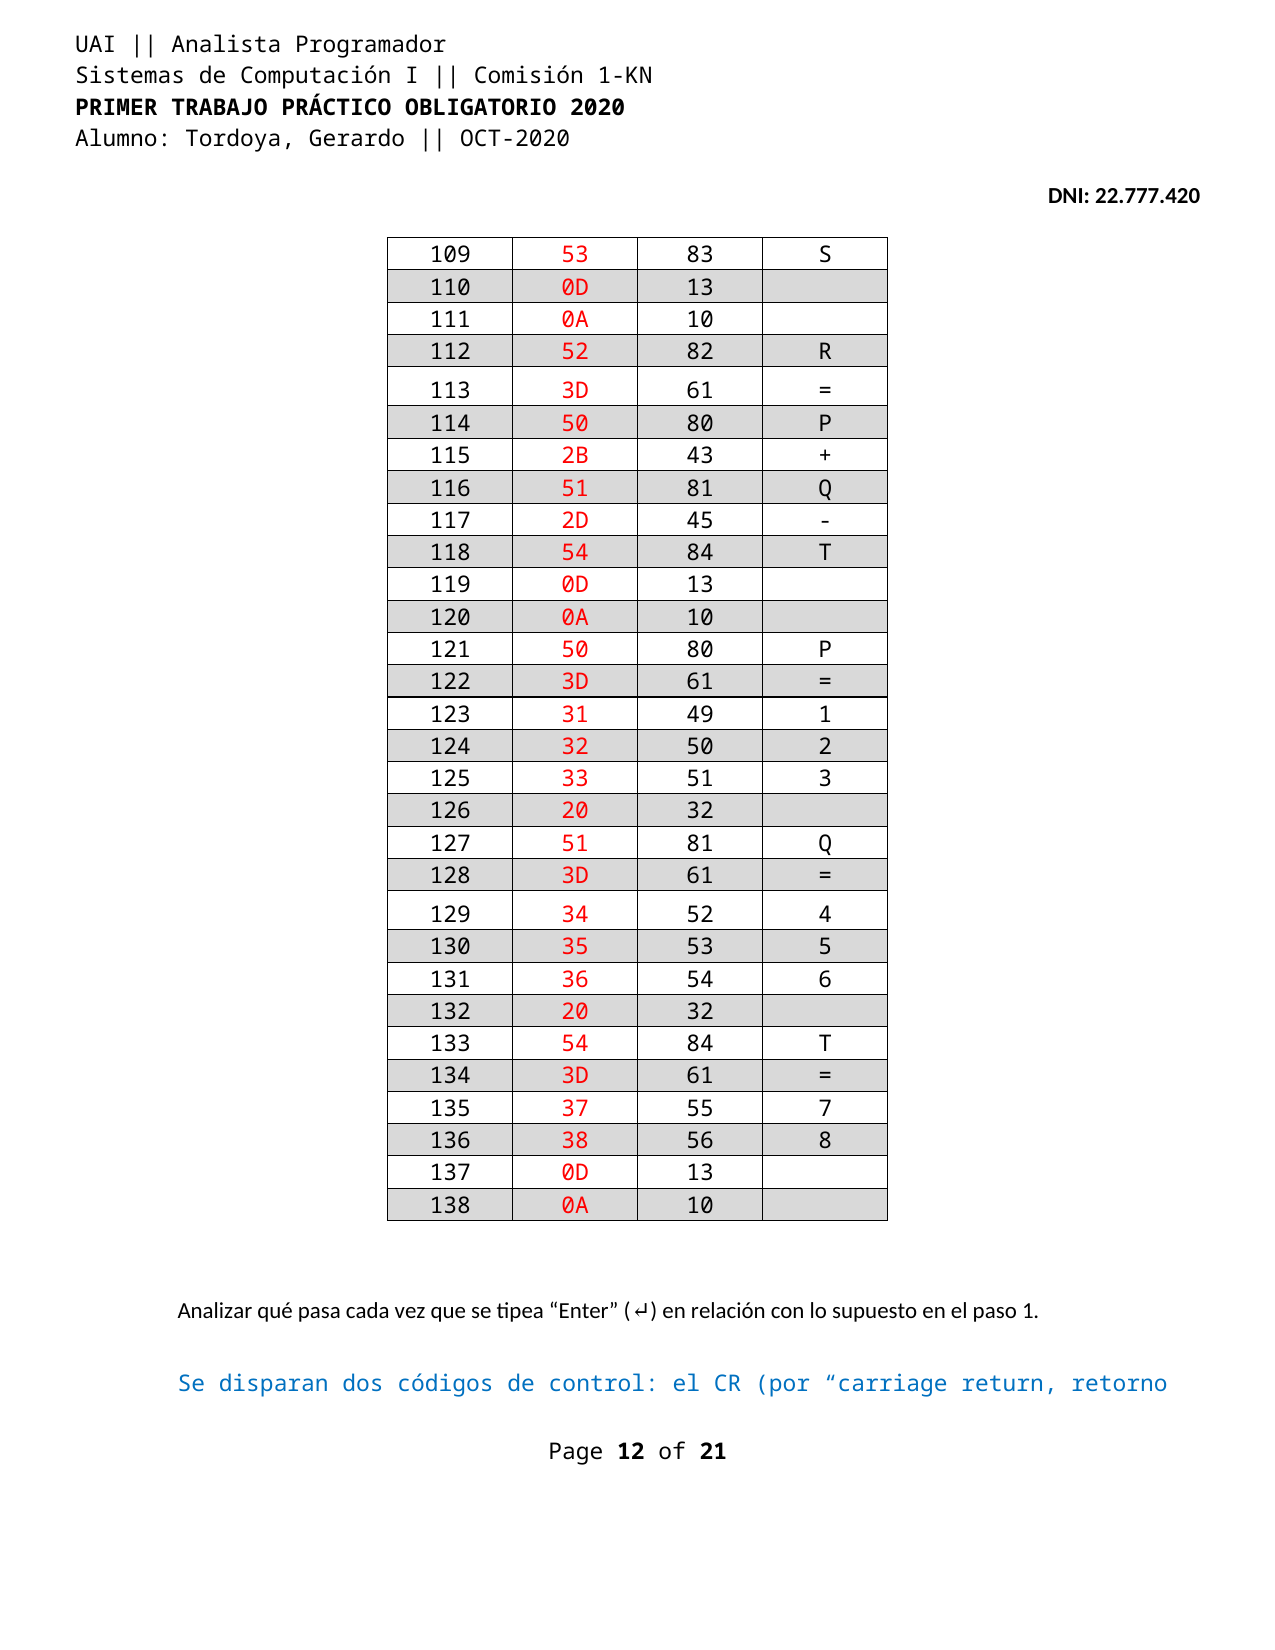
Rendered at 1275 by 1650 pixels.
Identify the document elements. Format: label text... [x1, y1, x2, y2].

table_cell 126 [388, 794, 512, 826]
table_cell 13 [638, 568, 762, 599]
table_cell 55 [638, 1092, 762, 1123]
table_cell 13 [638, 270, 762, 302]
table_cell 51 [513, 827, 637, 858]
table_cell 54 [638, 963, 762, 994]
table_cell T [763, 536, 887, 567]
table_cell 53 [513, 238, 637, 269]
table_cell 112 [388, 335, 512, 366]
table_cell Q [763, 471, 887, 503]
table_cell 109 [388, 238, 512, 269]
table_cell 10 [638, 303, 762, 334]
table_cell 116 [388, 471, 512, 503]
table_cell 8 [763, 1124, 887, 1155]
table_cell 0D [513, 270, 637, 302]
table_cell 7 [763, 1092, 887, 1123]
table_cell 3D [513, 1060, 637, 1091]
table_cell 61 [638, 1060, 762, 1091]
table_cell 123 [388, 698, 512, 729]
table_cell 52 [638, 891, 762, 929]
table_cell 122 [388, 665, 512, 696]
table_cell 20 [513, 794, 637, 826]
table_cell 120 [388, 601, 512, 632]
table_cell 138 [388, 1189, 512, 1220]
table_cell P [763, 406, 887, 438]
table_cell 43 [638, 439, 762, 470]
table_cell 118 [388, 536, 512, 567]
table_cell 137 [388, 1156, 512, 1188]
table_cell [763, 270, 887, 302]
table_cell 81 [638, 827, 762, 858]
table_cell [763, 995, 887, 1026]
table_cell 119 [388, 568, 512, 599]
table_cell 0A [513, 303, 637, 334]
table_cell - [763, 504, 887, 535]
table_cell 13 [638, 1156, 762, 1188]
table_cell 83 [638, 238, 762, 269]
table_cell 84 [638, 1027, 762, 1058]
table_cell R [763, 335, 887, 366]
table_cell 32 [638, 995, 762, 1026]
table_cell 0A [513, 1189, 637, 1220]
table_cell = [763, 665, 887, 696]
table_cell 45 [638, 504, 762, 535]
table_cell 32 [513, 730, 637, 761]
table_cell 133 [388, 1027, 512, 1058]
table_cell 132 [388, 995, 512, 1026]
table_cell 84 [638, 536, 762, 567]
table_cell 111 [388, 303, 512, 334]
table_cell [763, 568, 887, 599]
table_cell 0D [513, 568, 637, 599]
table_cell 131 [388, 963, 512, 994]
table_cell 3D [513, 367, 637, 405]
table_cell 80 [638, 406, 762, 438]
table_cell [763, 794, 887, 826]
table_cell 0A [513, 601, 637, 632]
table_cell P [763, 633, 887, 664]
table_cell 33 [513, 762, 637, 793]
table_cell 53 [638, 930, 762, 962]
table_cell 61 [638, 859, 762, 890]
table_cell 49 [638, 698, 762, 729]
table_cell 80 [638, 633, 762, 664]
table_cell Q [763, 827, 887, 858]
table_cell 81 [638, 471, 762, 503]
table_cell 3D [513, 665, 637, 696]
table_cell 50 [513, 633, 637, 664]
table_cell 1 [763, 698, 887, 729]
table_cell 130 [388, 930, 512, 962]
table_cell 50 [638, 730, 762, 761]
table_cell 127 [388, 827, 512, 858]
table_cell = [763, 859, 887, 890]
table_cell 61 [638, 665, 762, 696]
table_cell 37 [513, 1092, 637, 1123]
table_cell = [763, 1060, 887, 1091]
table_cell 134 [388, 1060, 512, 1091]
table_cell 31 [513, 698, 637, 729]
table_cell 2B [513, 439, 637, 470]
table_cell 115 [388, 439, 512, 470]
table_cell 2D [513, 504, 637, 535]
table_cell 38 [513, 1124, 637, 1155]
table_cell 125 [388, 762, 512, 793]
table_cell [763, 1156, 887, 1188]
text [177, 1366, 1200, 1398]
table_cell [763, 601, 887, 632]
table_cell 36 [513, 963, 637, 994]
table_cell 117 [388, 504, 512, 535]
table_cell 3 [763, 762, 887, 793]
table_cell 3D [513, 859, 637, 890]
table_cell = [763, 367, 887, 405]
table_cell 136 [388, 1124, 512, 1155]
table_cell 5 [763, 930, 887, 962]
table_cell 54 [513, 1027, 637, 1058]
table_cell 56 [638, 1124, 762, 1155]
table_cell 135 [388, 1092, 512, 1123]
table_cell 50 [513, 406, 637, 438]
table_cell 35 [513, 930, 637, 962]
table_cell 82 [638, 335, 762, 366]
table_cell 113 [388, 367, 512, 405]
table_cell 4 [763, 891, 887, 929]
table_cell 51 [513, 471, 637, 503]
table_cell S [763, 238, 887, 269]
table_cell 32 [638, 794, 762, 826]
table_cell [763, 1189, 887, 1220]
table_cell [763, 303, 887, 334]
table_cell 0D [513, 1156, 637, 1188]
table_cell 10 [638, 601, 762, 632]
table_cell 52 [513, 335, 637, 366]
table_cell 34 [513, 891, 637, 929]
table_cell T [763, 1027, 887, 1058]
table_cell 51 [638, 762, 762, 793]
table_cell 61 [638, 367, 762, 405]
table_cell 129 [388, 891, 512, 929]
table_cell 114 [388, 406, 512, 438]
table_cell 10 [638, 1189, 762, 1220]
table_cell 2 [763, 730, 887, 761]
table_cell + [763, 439, 887, 470]
text Analizar qué pasa cada vez que se tipea “Enter” (↵) en relación con lo supuesto en el paso 1. [177, 1296, 1200, 1324]
table_cell 121 [388, 633, 512, 664]
table_cell 54 [513, 536, 637, 567]
table_cell 20 [513, 995, 637, 1026]
table_cell 110 [388, 270, 512, 302]
table_cell 6 [763, 963, 887, 994]
table_cell 128 [388, 859, 512, 890]
table_cell 124 [388, 730, 512, 761]
